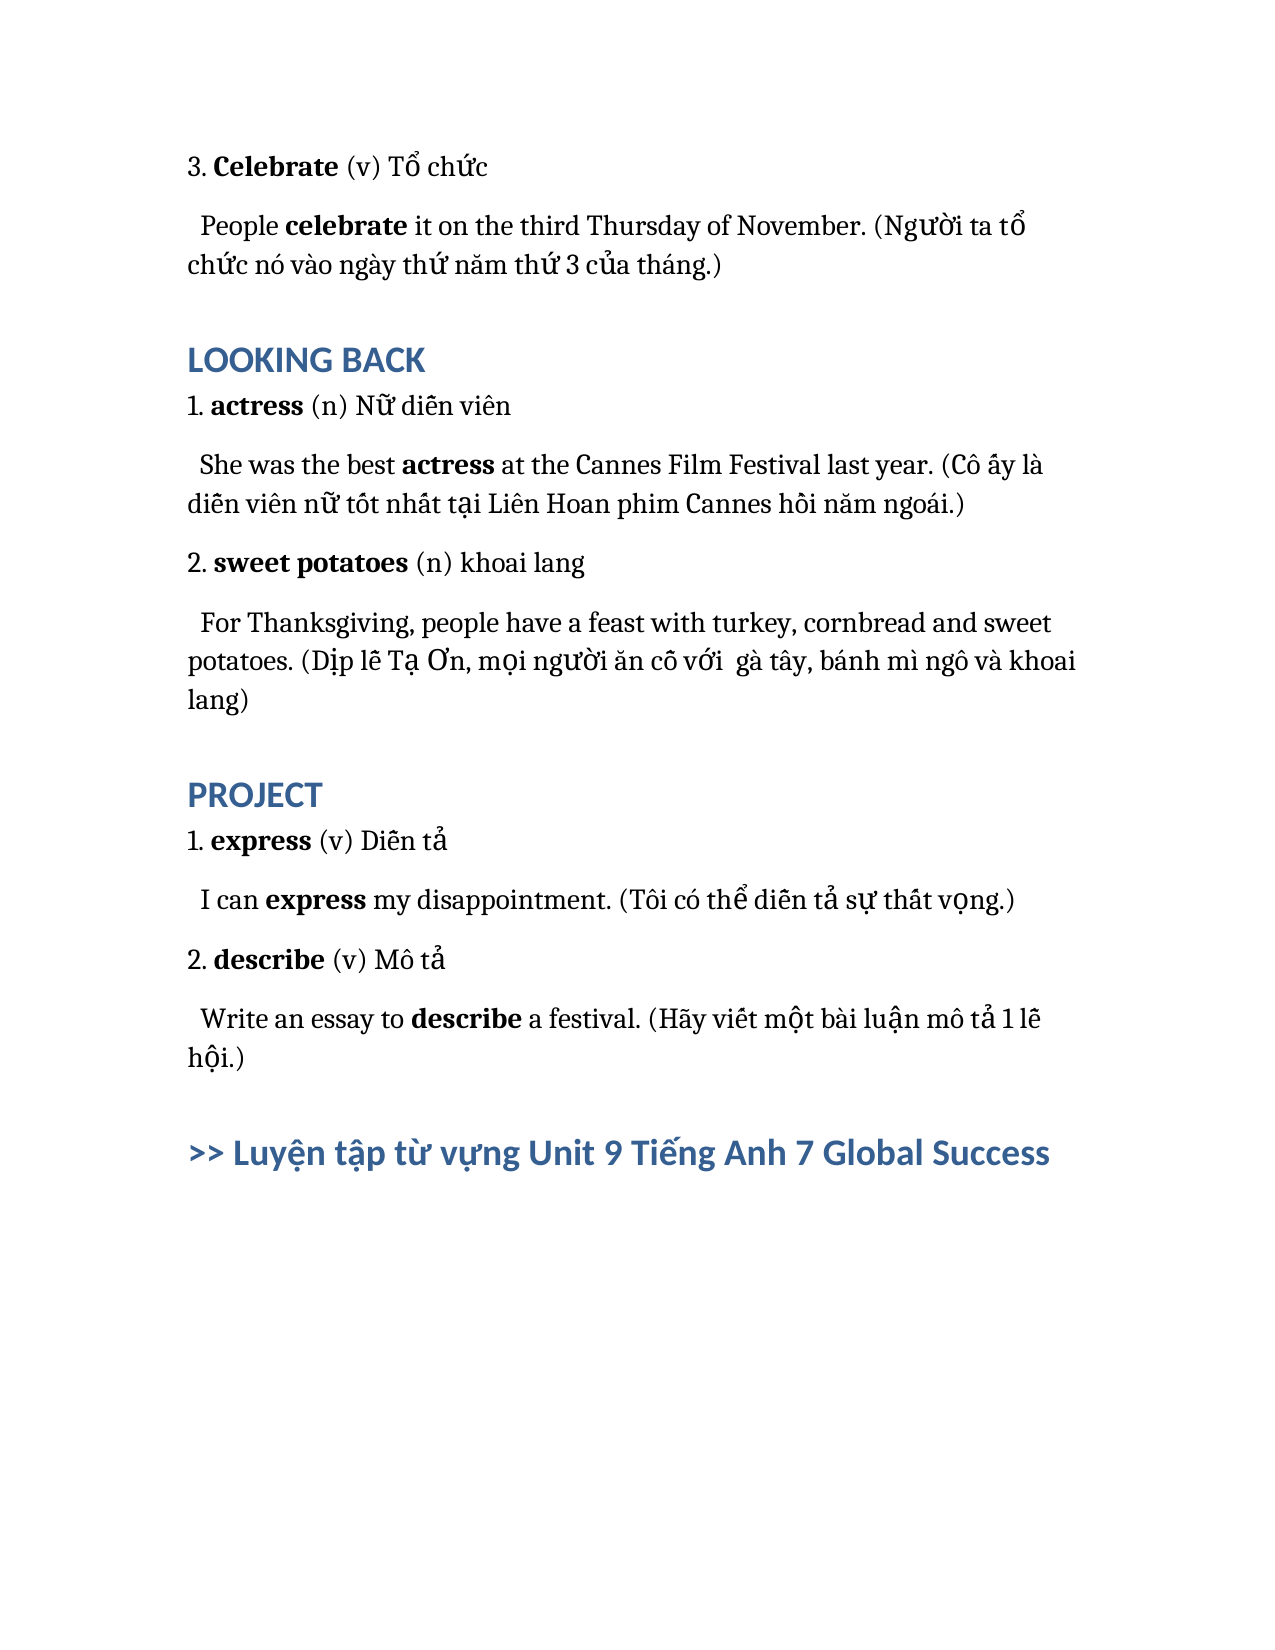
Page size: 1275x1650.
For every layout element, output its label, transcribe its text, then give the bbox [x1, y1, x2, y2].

text Write an essay to describe a festival. (Hãy viết một bài luận mô tả 1 lễ hội.) [187, 1002, 1087, 1074]
text 3. Celebrate (v) Tổ chức [187, 150, 1087, 183]
subtitle PROJECT [187, 771, 1087, 817]
subtitle LOOKING BACK [187, 336, 1087, 382]
text People celebrate it on the third Thursday of November. (Người ta tổ chức nó vào ngày thứ năm thứ 3 của tháng.) [187, 209, 1087, 281]
text 1. actress (n) Nữ diễn viên [187, 389, 1087, 423]
text She was the best actress at the Cannes Film Festival last year. (Cô ấy là diễn viên nữ tốt nhất tại Liên Hoan phim Cannes hồi năm ngoái.) [187, 448, 1087, 521]
text For Thanksgiving, people have a feast with turkey, cornbread and sweet potatoes. (Dịp lễ Tạ Ơn, mọi người ăn cỗ với gà tây, bánh mì ngô và khoai lang) [187, 606, 1087, 716]
text I can express my disappointment. (Tôi có thể diễn tả sự thất vọng.) [187, 883, 1087, 917]
text 2. sweet potatoes (n) khoai lang [187, 546, 1087, 580]
text 2. describe (v) Mô tả [187, 943, 1087, 976]
subtitle >> Luyện tập từ vựng Unit 9 Tiếng Anh 7 Global Success [187, 1129, 1087, 1175]
text 1. express (v) Diễn tả [187, 824, 1087, 858]
